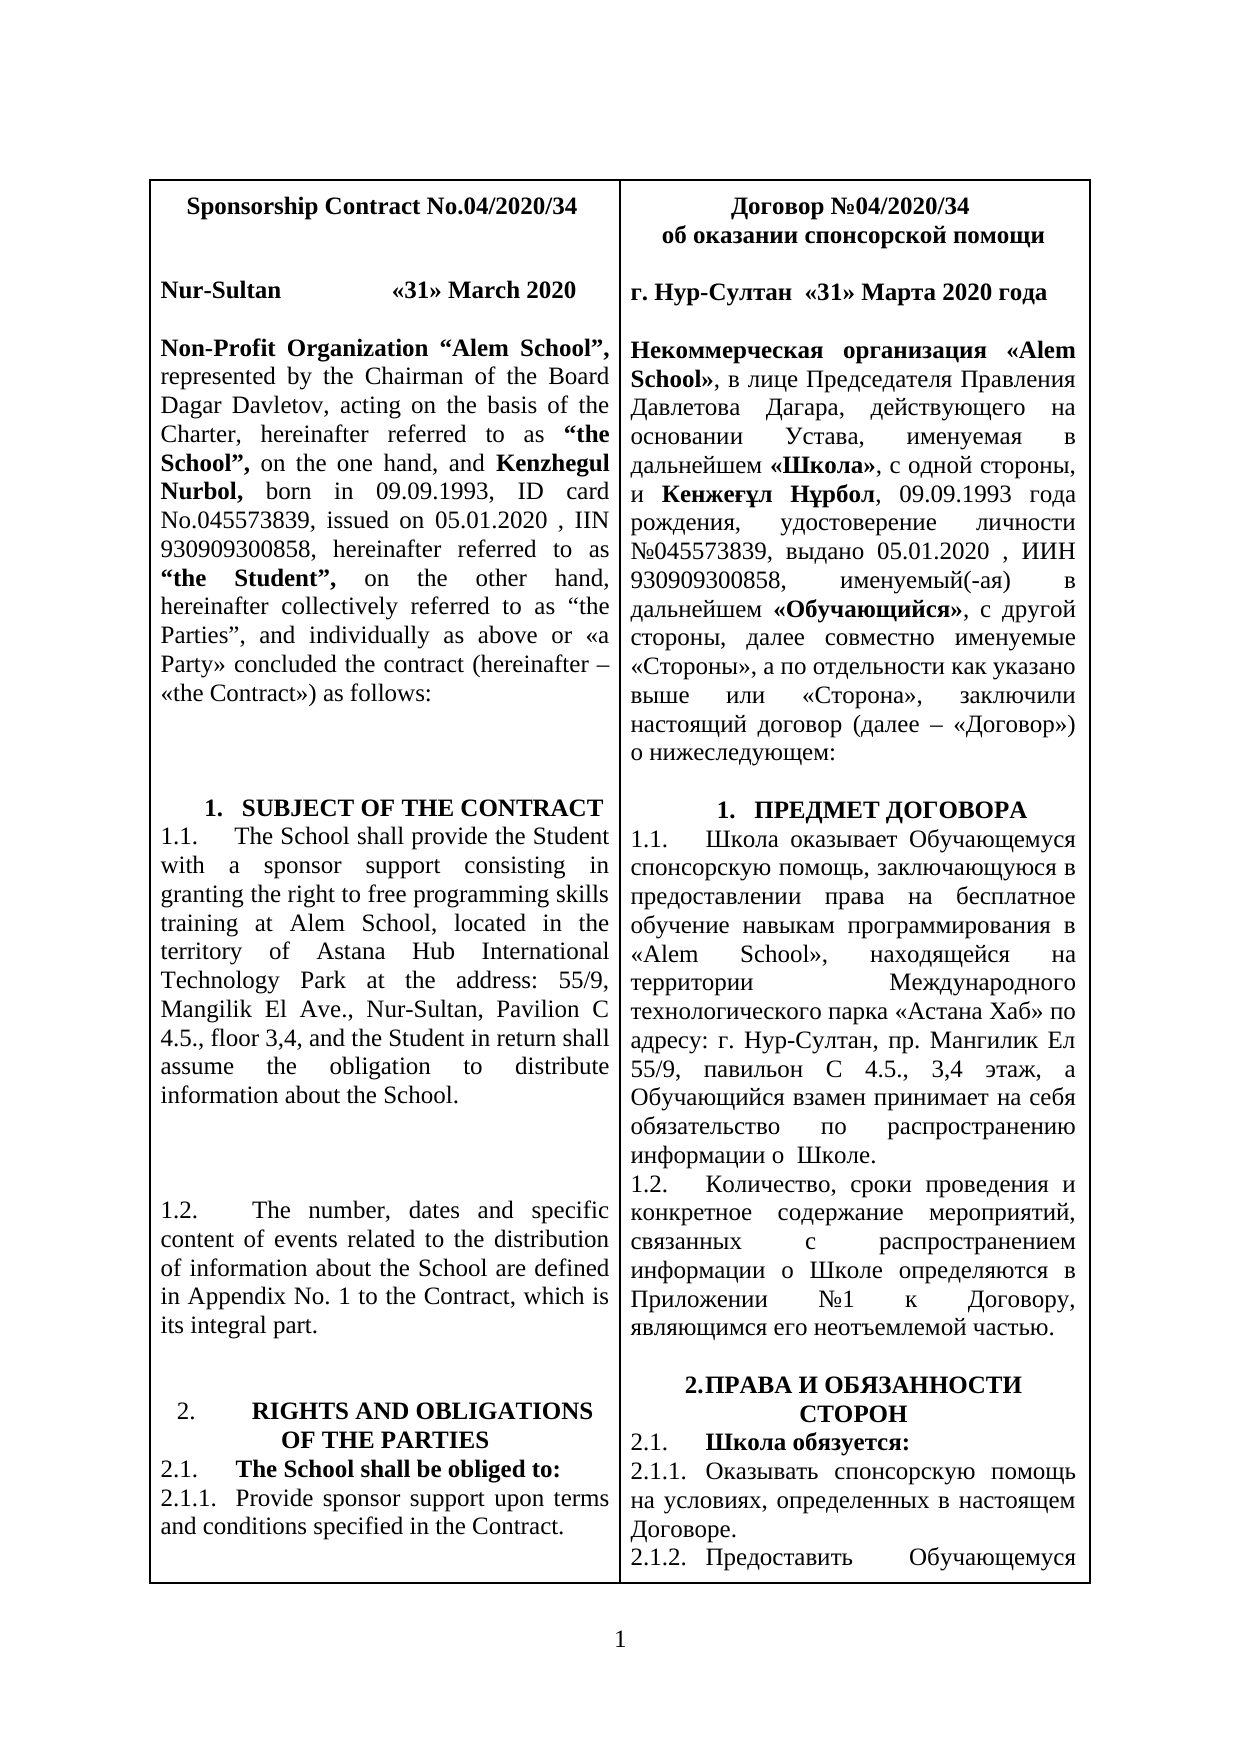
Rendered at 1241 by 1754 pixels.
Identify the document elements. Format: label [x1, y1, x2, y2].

table_header [151, 181, 619, 1582]
table_header [621, 181, 1089, 1582]
